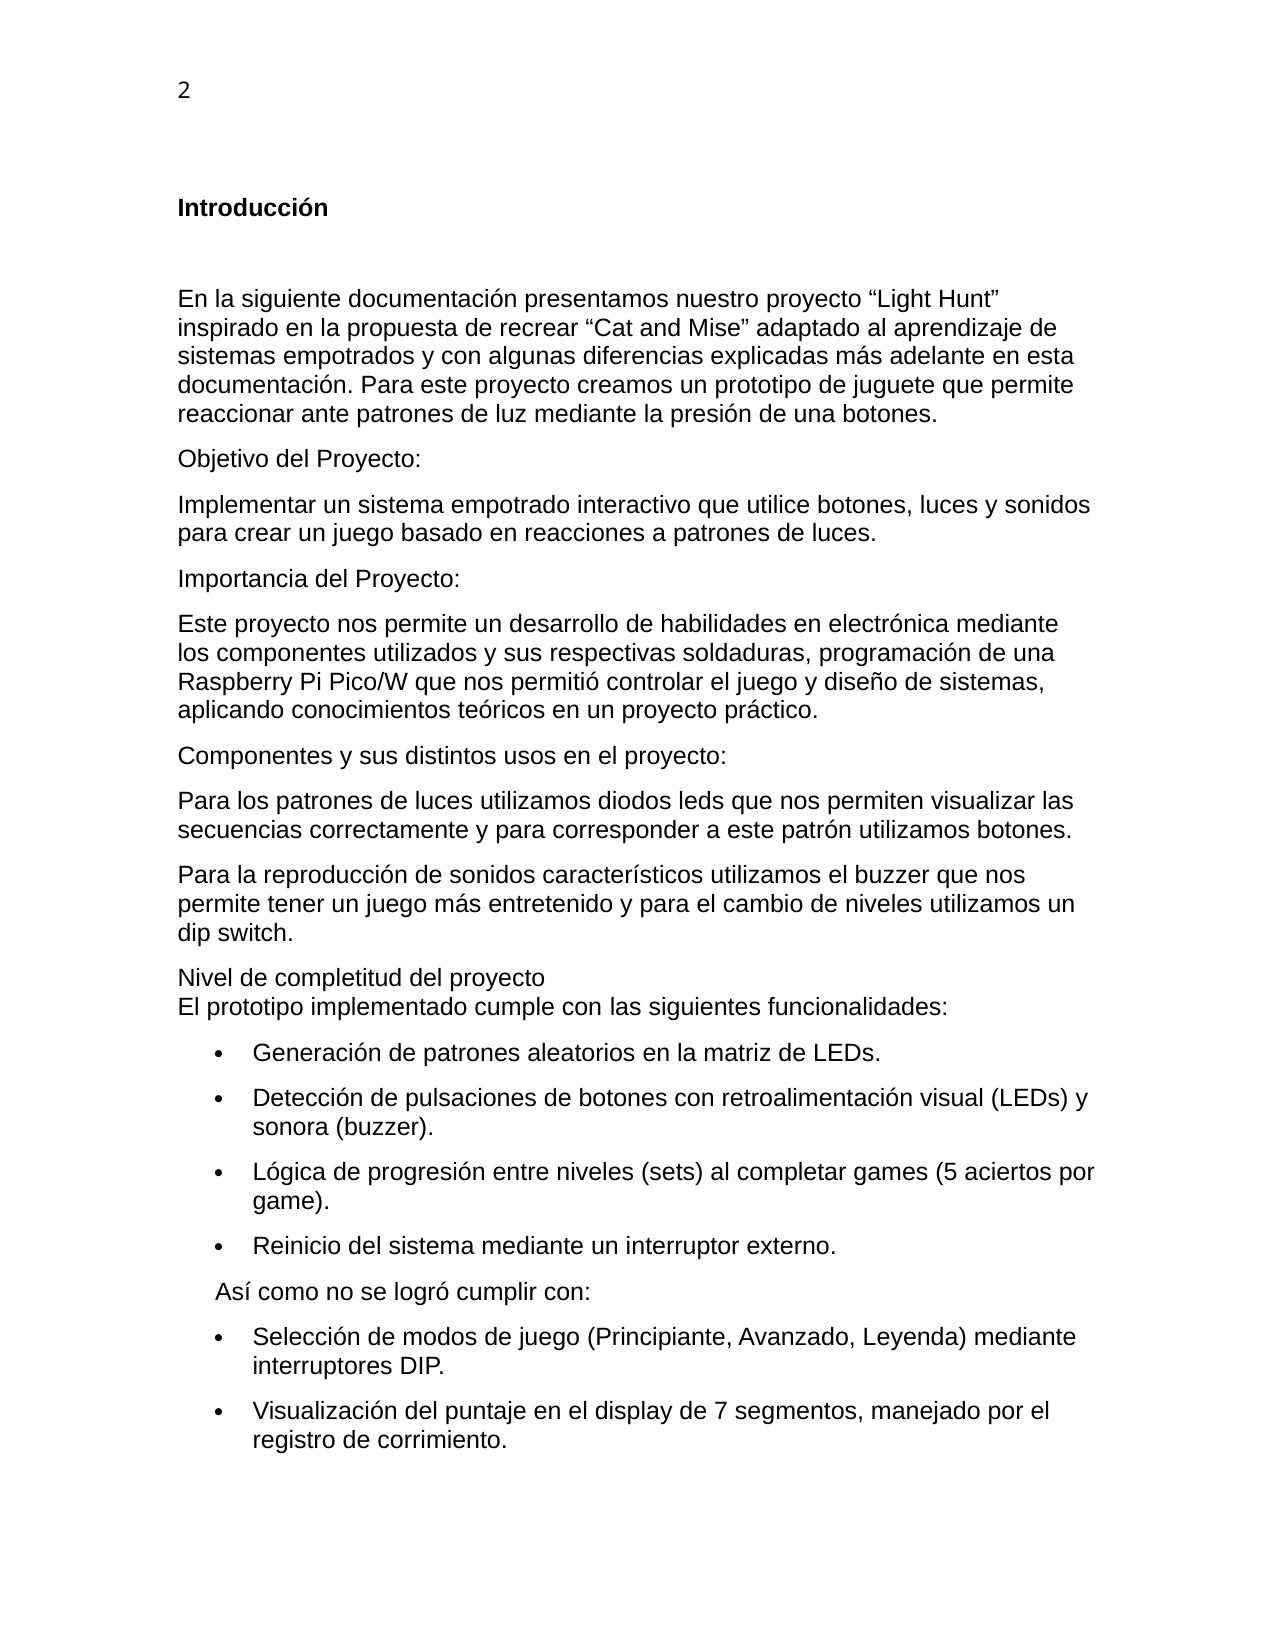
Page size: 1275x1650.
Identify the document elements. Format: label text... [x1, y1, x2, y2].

text Componentes y sus distintos usos en el proyecto: [177, 741, 1098, 770]
text Objetivo del Proyecto: [177, 444, 1098, 473]
list Reinicio del sistema mediante un interruptor externo. [215, 1231, 1098, 1260]
list Generación de patrones aleatorios en la matriz de LEDs. [215, 1038, 1098, 1066]
text En la siguiente documentación presentamos nuestro proyecto “Light Hunt” inspirado en la propuesta de recrear “Cat and Mise” adaptado al aprendizaje de sistemas empotrados y con algunas diferencias explicadas más adelante en esta documentación. Para este proyecto creamos un prototipo de juguete que permite reaccionar ante patrones de luz mediante la presión de una botones. [177, 284, 1098, 428]
text Así como no se logró cumplir con: [215, 1277, 1098, 1306]
text Este proyecto nos permite un desarrollo de habilidades en electrónica mediante los componentes utilizados y sus respectivas soldaduras, programación de una Raspberry Pi Pico/W que nos permitió controlar el juego y diseño de sistemas, aplicando conocimientos teóricos en un proyecto práctico. [177, 609, 1098, 724]
text Importancia del Proyecto: [177, 564, 1098, 593]
list Selección de modos de juego (Principiante, Avanzado, Leyenda) mediante interruptores DIP. [215, 1322, 1098, 1380]
text Para la reproducción de sonidos característicos utilizamos el buzzer que nos permite tener un juego más entretenido y para el cambio de niveles utilizamos un dip switch. [177, 861, 1098, 947]
text Introducción [177, 193, 1098, 222]
list Visualización del puntaje en el display de 7 segmentos, manejado por el registro de corrimiento. [215, 1396, 1098, 1454]
list Lógica de progresión entre niveles (sets) al completar games (5 aciertos por game). [215, 1157, 1098, 1215]
text Implementar un sistema empotrado interactivo que utilice botones, luces y sonidos para crear un juego basado en reacciones a patrones de luces. [177, 490, 1098, 547]
list Detección de pulsaciones de botones con retroalimentación visual (LEDs) y sonora (buzzer). [215, 1083, 1098, 1141]
text Nivel de completitud del proyecto El prototipo implementado cumple con las siguientes funcionalidades: [177, 963, 1098, 1021]
text Para los patrones de luces utilizamos diodos leds que nos permiten visualizar las secuencias correctamente y para corresponder a este patrón utilizamos botones. [177, 786, 1098, 844]
